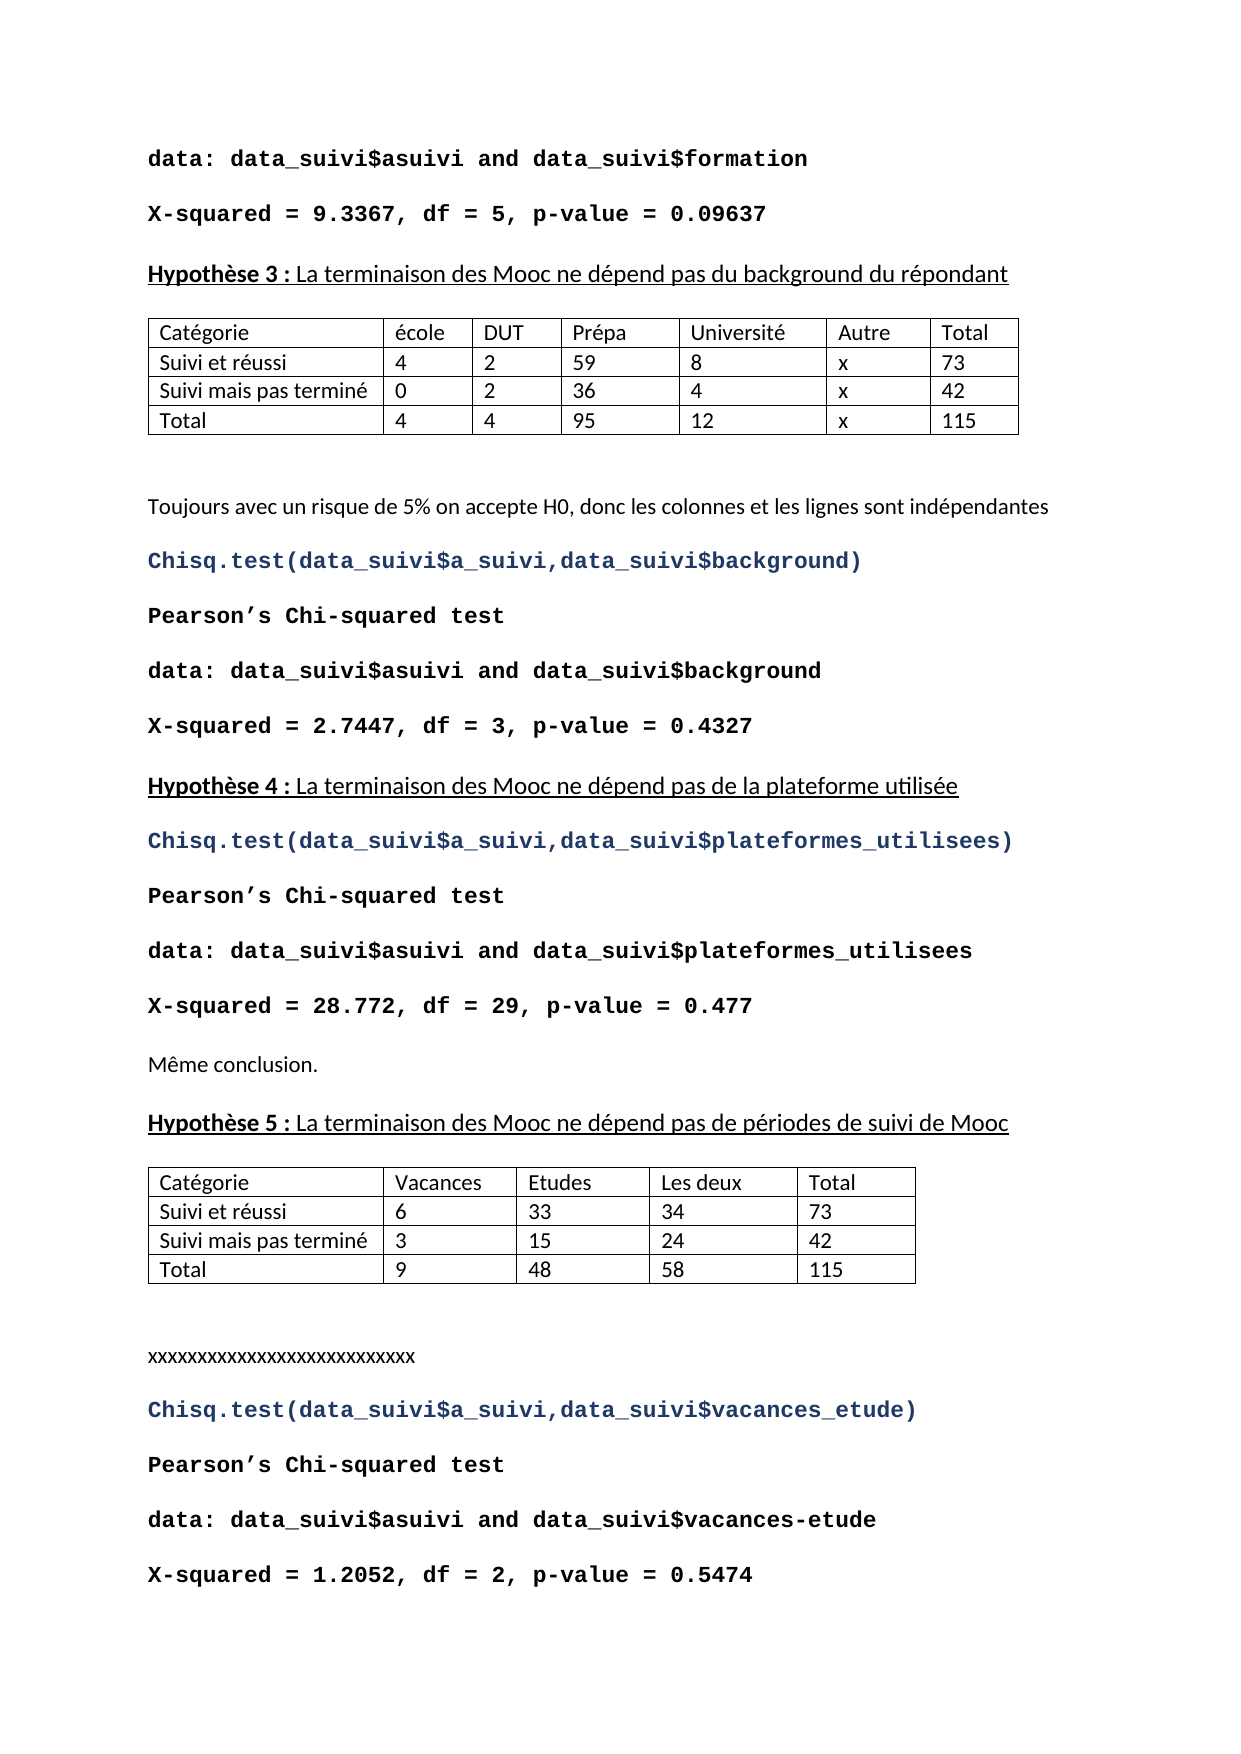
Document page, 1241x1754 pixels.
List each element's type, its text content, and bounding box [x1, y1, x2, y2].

table_cell 4 [384, 406, 472, 434]
text xxxxxxxxxxxxxxxxxxxxxxxxxxx [148, 1341, 1093, 1369]
table_cell 4 [680, 377, 826, 405]
text Chisq.test(data_suivi$a_suivi,data_suivi$background) [148, 549, 1093, 575]
table_cell 9 [384, 1255, 516, 1283]
table_cell 2 [473, 377, 561, 405]
table_cell 58 [650, 1255, 797, 1283]
table_cell 6 [384, 1197, 516, 1225]
table_header DUT [473, 319, 561, 347]
text X-squared = 1.2052, df = 2, p-value = 0.5474 [148, 1564, 1093, 1590]
table_cell 115 [798, 1255, 915, 1283]
text Chisq.test(data_suivi$a_suivi,data_suivi$plateformes_utilisees) [148, 829, 1093, 856]
text X-squared = 9.3367, df = 5, p-value = 0.09637 [148, 203, 1093, 229]
table_header Université [680, 319, 826, 347]
table_cell 73 [798, 1197, 915, 1225]
table_cell x [827, 348, 930, 376]
table_cell 48 [517, 1255, 649, 1283]
table_cell 3 [384, 1226, 516, 1254]
table_cell 73 [931, 348, 1018, 376]
table_cell 24 [650, 1226, 797, 1254]
table_header Catégorie [149, 1168, 383, 1196]
text Pearson’s Chi-squared test [148, 885, 1093, 911]
table_cell x [827, 406, 930, 434]
table_header Etudes [517, 1168, 649, 1196]
table_cell Suivi et réussi [149, 348, 383, 376]
table_header Les deux [650, 1168, 797, 1196]
table_cell 115 [931, 406, 1018, 434]
table_cell Total [149, 1255, 383, 1283]
table_cell 2 [473, 348, 561, 376]
text Pearson’s Chi-squared test [148, 604, 1093, 631]
table_cell 12 [680, 406, 826, 434]
text Hypothèse 3 : La terminaison des Mooc ne dépend pas du background du répondant [148, 258, 1093, 288]
table_cell 95 [562, 406, 679, 434]
text X-squared = 28.772, df = 29, p-value = 0.477 [148, 995, 1093, 1021]
table_header Prépa [562, 319, 679, 347]
table_cell 59 [562, 348, 679, 376]
text Hypothèse 4 : La terminaison des Mooc ne dépend pas de la plateforme utilisée [148, 770, 1093, 800]
table_cell 42 [798, 1226, 915, 1254]
table_cell Total [149, 406, 383, 434]
table_cell 15 [517, 1226, 649, 1254]
table_header Vacances [384, 1168, 516, 1196]
text Pearson’s Chi-squared test [148, 1454, 1093, 1479]
text data: data_suivi$asuivi and data_suivi$vacances-etude [148, 1509, 1093, 1535]
text Chisq.test(data_suivi$a_suivi,data_suivi$vacances_etude) [148, 1398, 1093, 1424]
table_cell 36 [562, 377, 679, 405]
text Toujours avec un risque de 5% on accepte H0, donc les colonnes et les lignes sont indépendantes [148, 492, 1093, 520]
table_cell 34 [650, 1197, 797, 1225]
table_cell 4 [473, 406, 561, 434]
table_cell 8 [680, 348, 826, 376]
table_header école [384, 319, 472, 347]
table_header Total [798, 1168, 915, 1196]
table_cell x [827, 377, 930, 405]
table_cell 4 [384, 348, 472, 376]
table_cell 33 [517, 1197, 649, 1225]
table_header Catégorie [149, 319, 383, 347]
text Même conclusion. [148, 1050, 1093, 1078]
table_header Autre [827, 319, 930, 347]
text data: data_suivi$asuivi and data_suivi$background [148, 660, 1093, 686]
table_cell 0 [384, 377, 472, 405]
text data: data_suivi$asuivi and data_suivi$plateformes_utilisees [148, 940, 1093, 966]
text Hypothèse 5 : La terminaison des Mooc ne dépend pas de périodes de suivi de Mooc [148, 1107, 1093, 1138]
table_cell 42 [931, 377, 1018, 405]
text data: data_suivi$asuivi and data_suivi$formation [148, 148, 1093, 173]
text X-squared = 2.7447, df = 3, p-value = 0.4327 [148, 715, 1093, 741]
table_cell Suivi et réussi [149, 1197, 383, 1225]
table_header Total [931, 319, 1018, 347]
table_cell Suivi mais pas terminé [149, 1226, 383, 1254]
table_cell Suivi mais pas terminé [149, 377, 383, 405]
